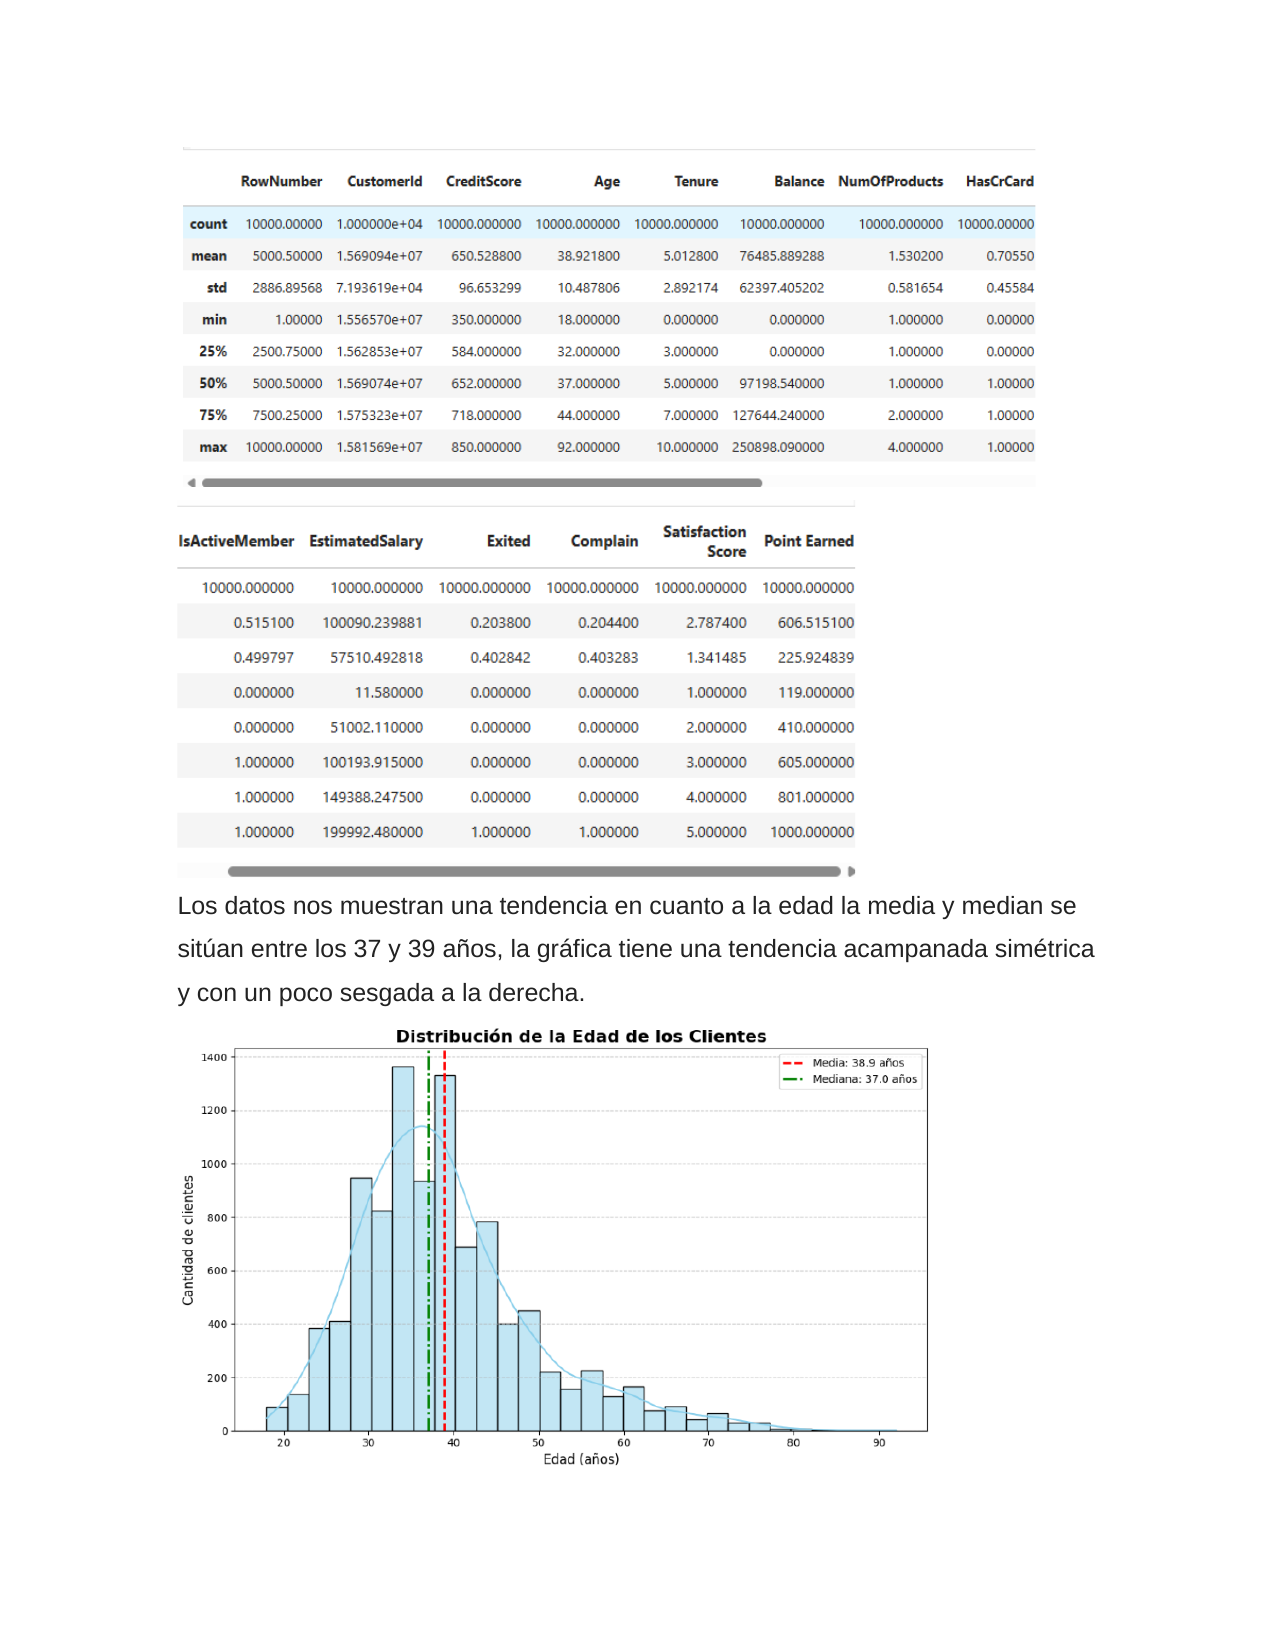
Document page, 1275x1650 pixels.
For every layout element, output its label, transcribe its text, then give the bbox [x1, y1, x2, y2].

picture [182, 147, 1036, 487]
text Los datos nos muestran una tendencia en cuanto a la edad la media y median se sitúan entre los 37 y 39 años, la gráfica tiene una tendencia acampanada simétrica y con un poco sesgada a la derecha. [177, 891, 1098, 1006]
picture [177, 1020, 932, 1470]
picture [177, 500, 856, 878]
